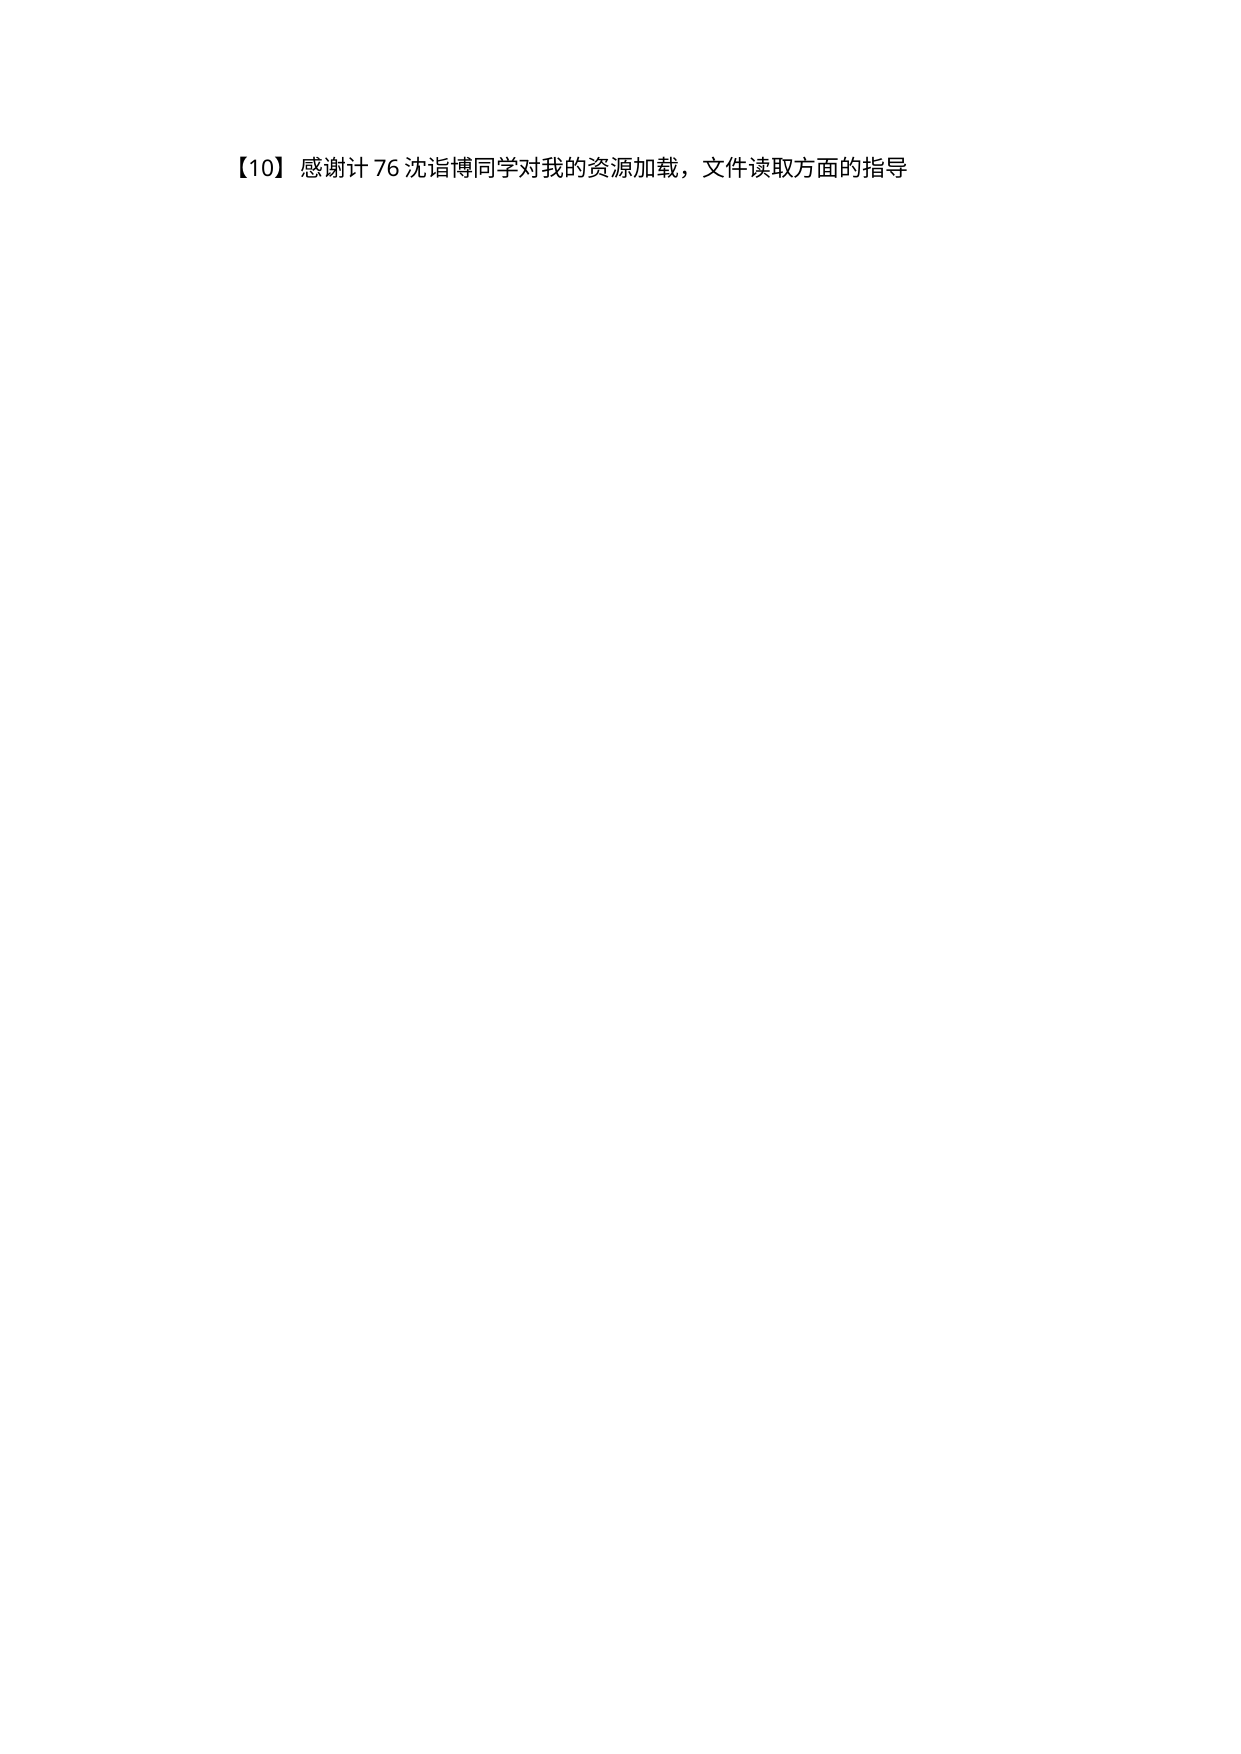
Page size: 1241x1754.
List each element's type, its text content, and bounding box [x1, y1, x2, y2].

list 感谢计76沈诣博同学对我的资源加载，文件读取方面的指导 [225, 150, 1053, 183]
